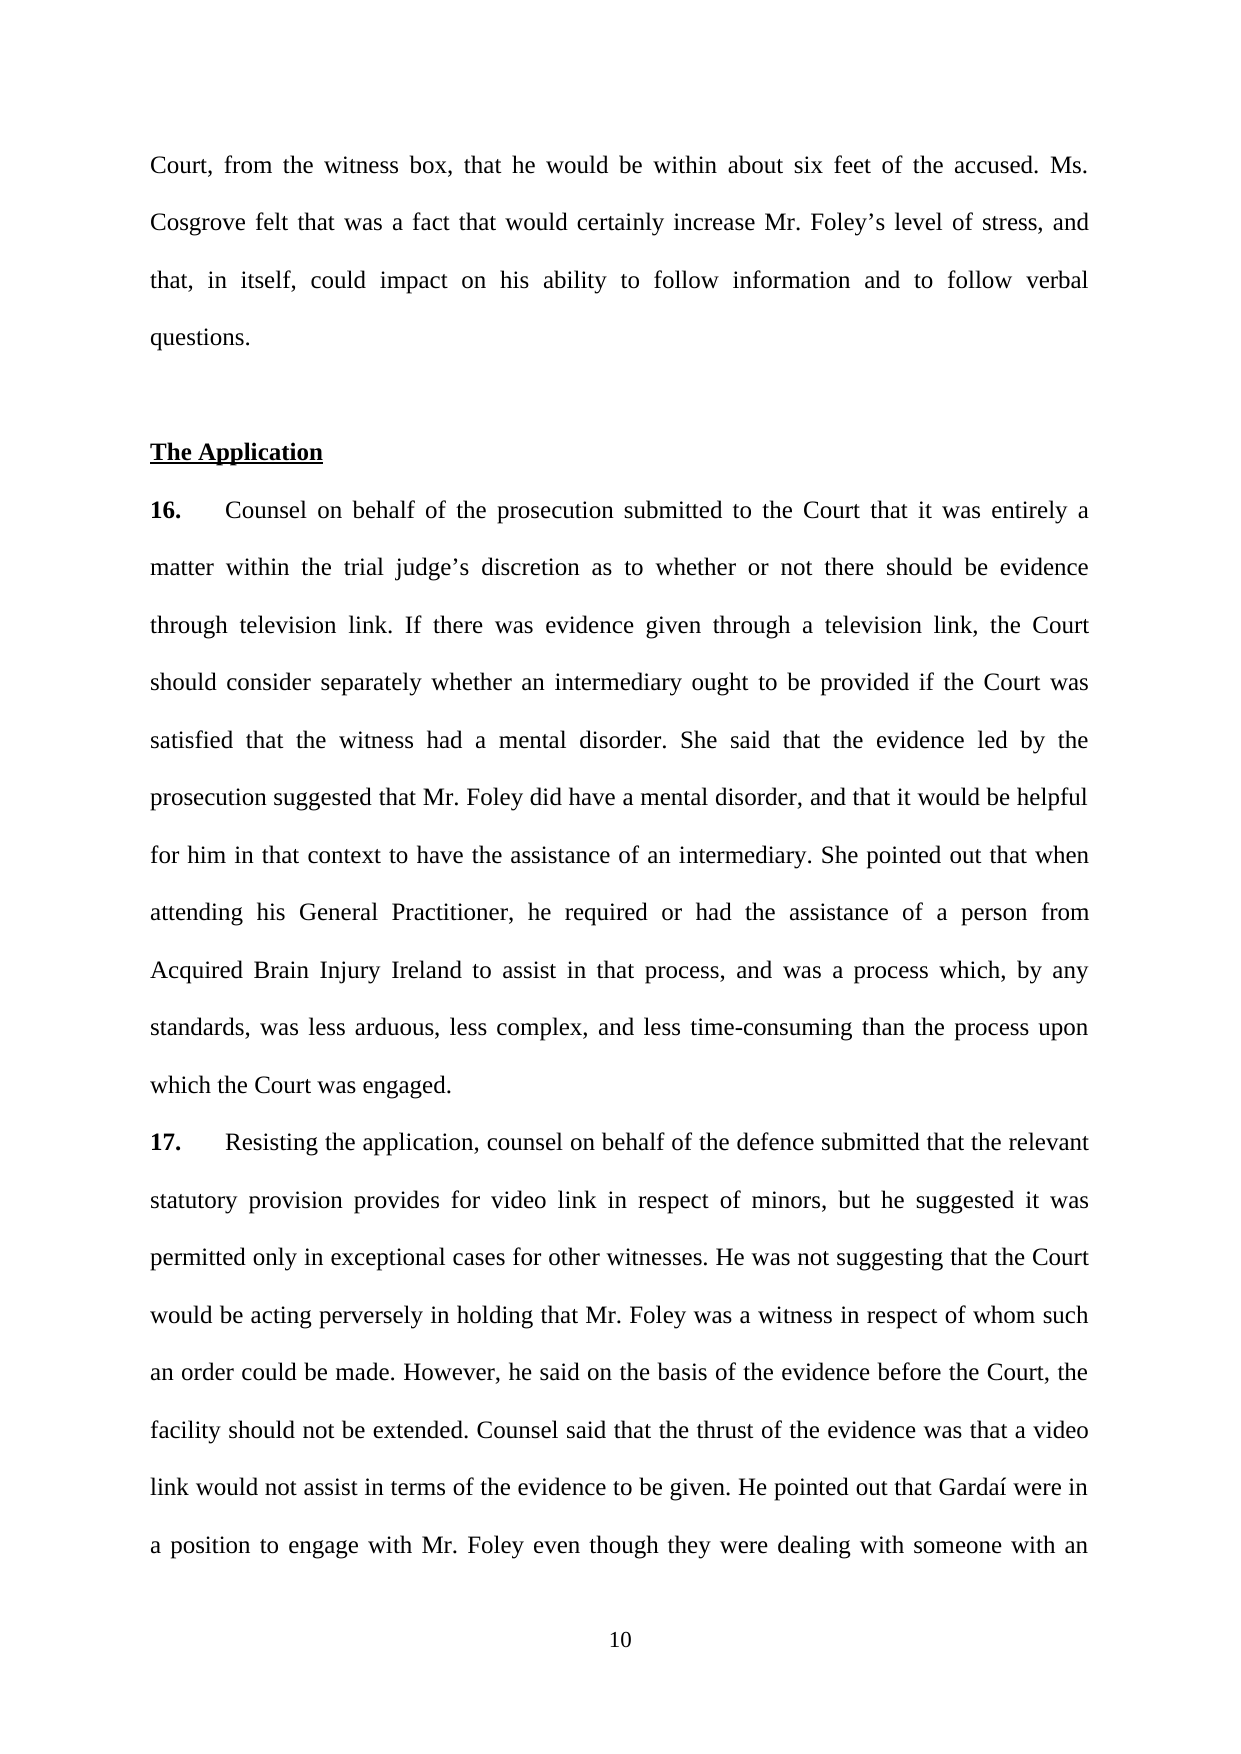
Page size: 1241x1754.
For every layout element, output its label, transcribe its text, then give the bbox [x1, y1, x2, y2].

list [150, 1127, 1090, 1559]
list Counsel on behalf of the prosecution submitted to the Court that it was entirely a matter within the trial judge’s discretion as to whether or not there should be evidence through television link. If there was evidence given through a television link, the Court should consider separately whether an intermediary ought to be provided if the Court was satisfied that the witness had a mental disorder. She said that the evidence led by the prosecution suggested that Mr. Foley did have a mental disorder, and that it would be helpful for him in that context to have the assistance of an intermediary. She pointed out that when attending his General Practitioner, he required or had the assistance of a person from Acquired Brain Injury Ireland to assist in that process, and was a process which, by any standards, was less arduous, less complex, and less time-consuming than the process upon which the Court was engaged. [150, 495, 1090, 1099]
list The Application [150, 437, 1090, 466]
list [150, 150, 1090, 351]
